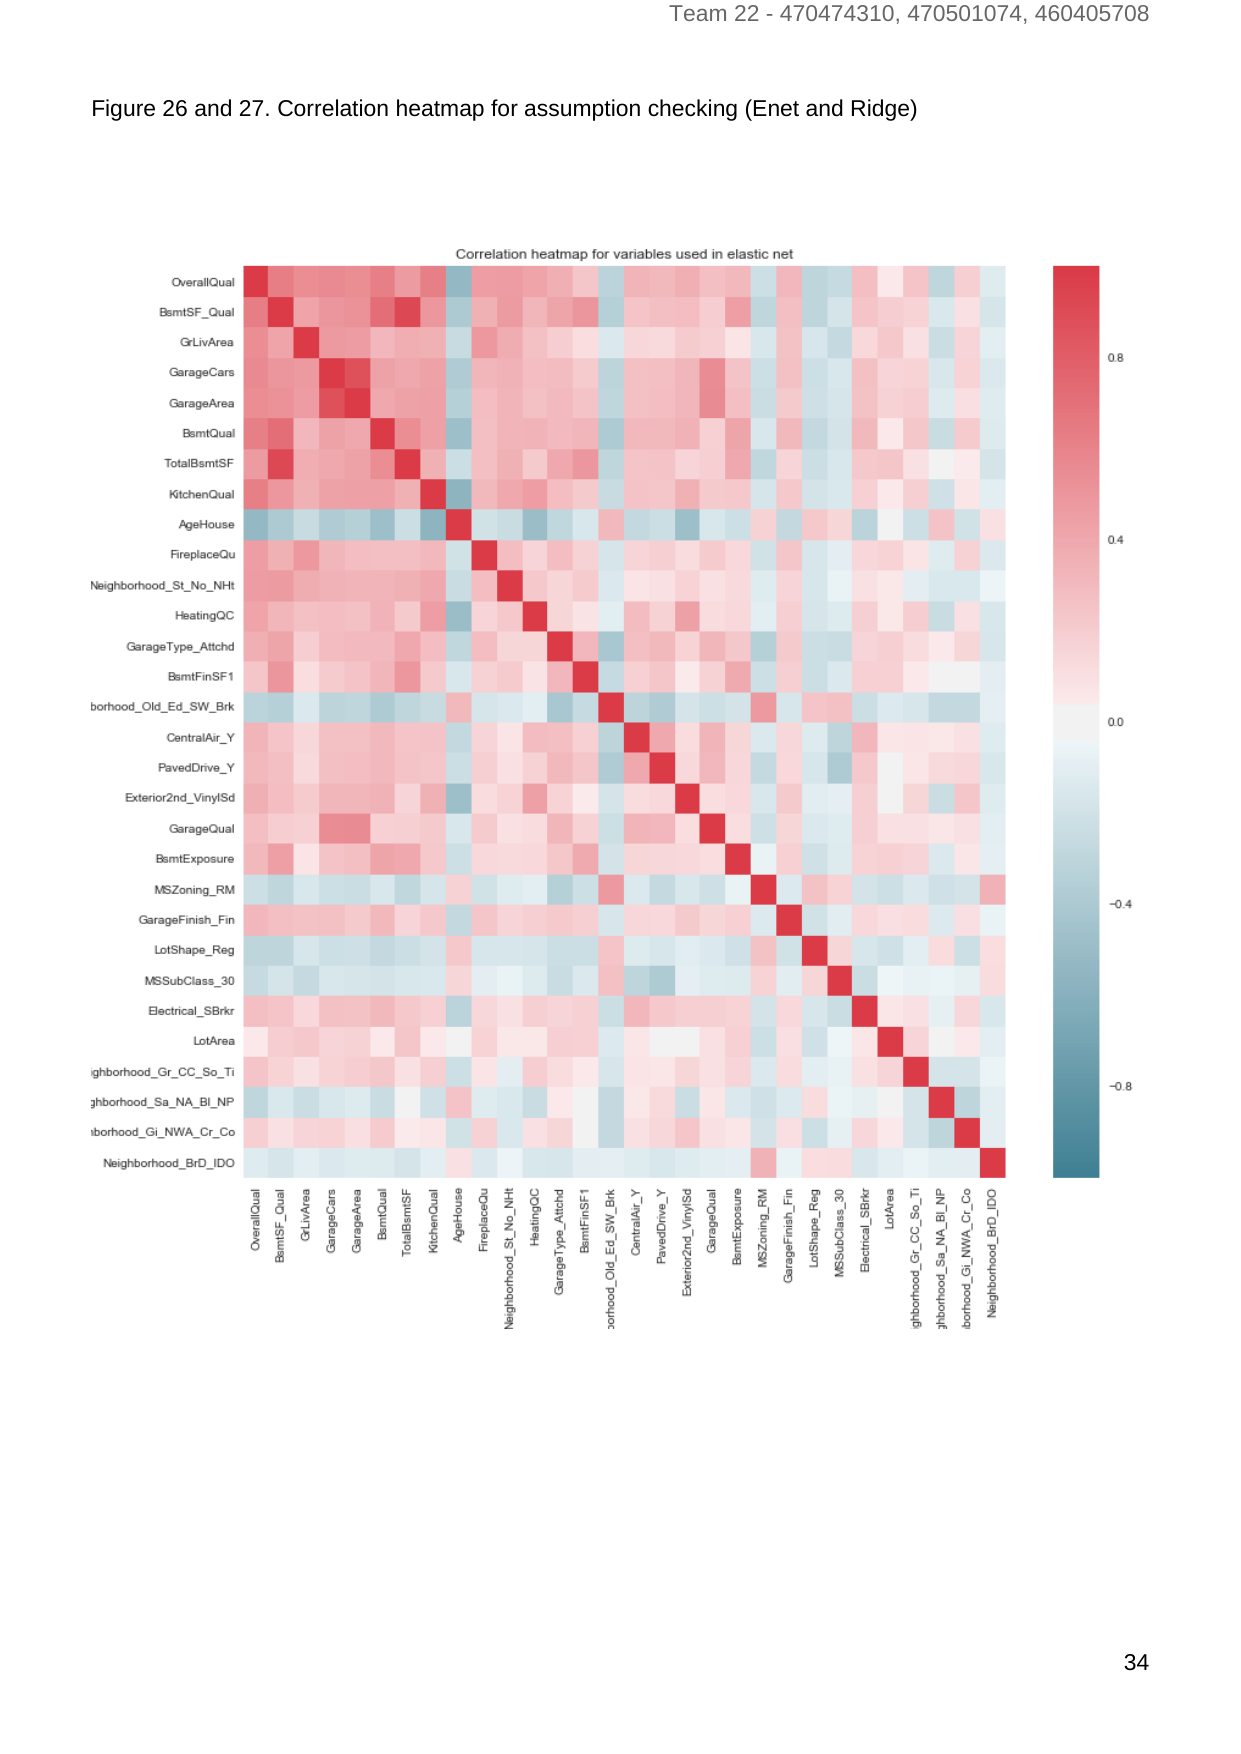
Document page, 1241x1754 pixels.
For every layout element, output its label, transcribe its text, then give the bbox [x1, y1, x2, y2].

text Figure 26 and 27. Correlation heatmap for assumption checking (Enet and Ridge) [91, 91, 1149, 121]
picture [91, 121, 1241, 1329]
